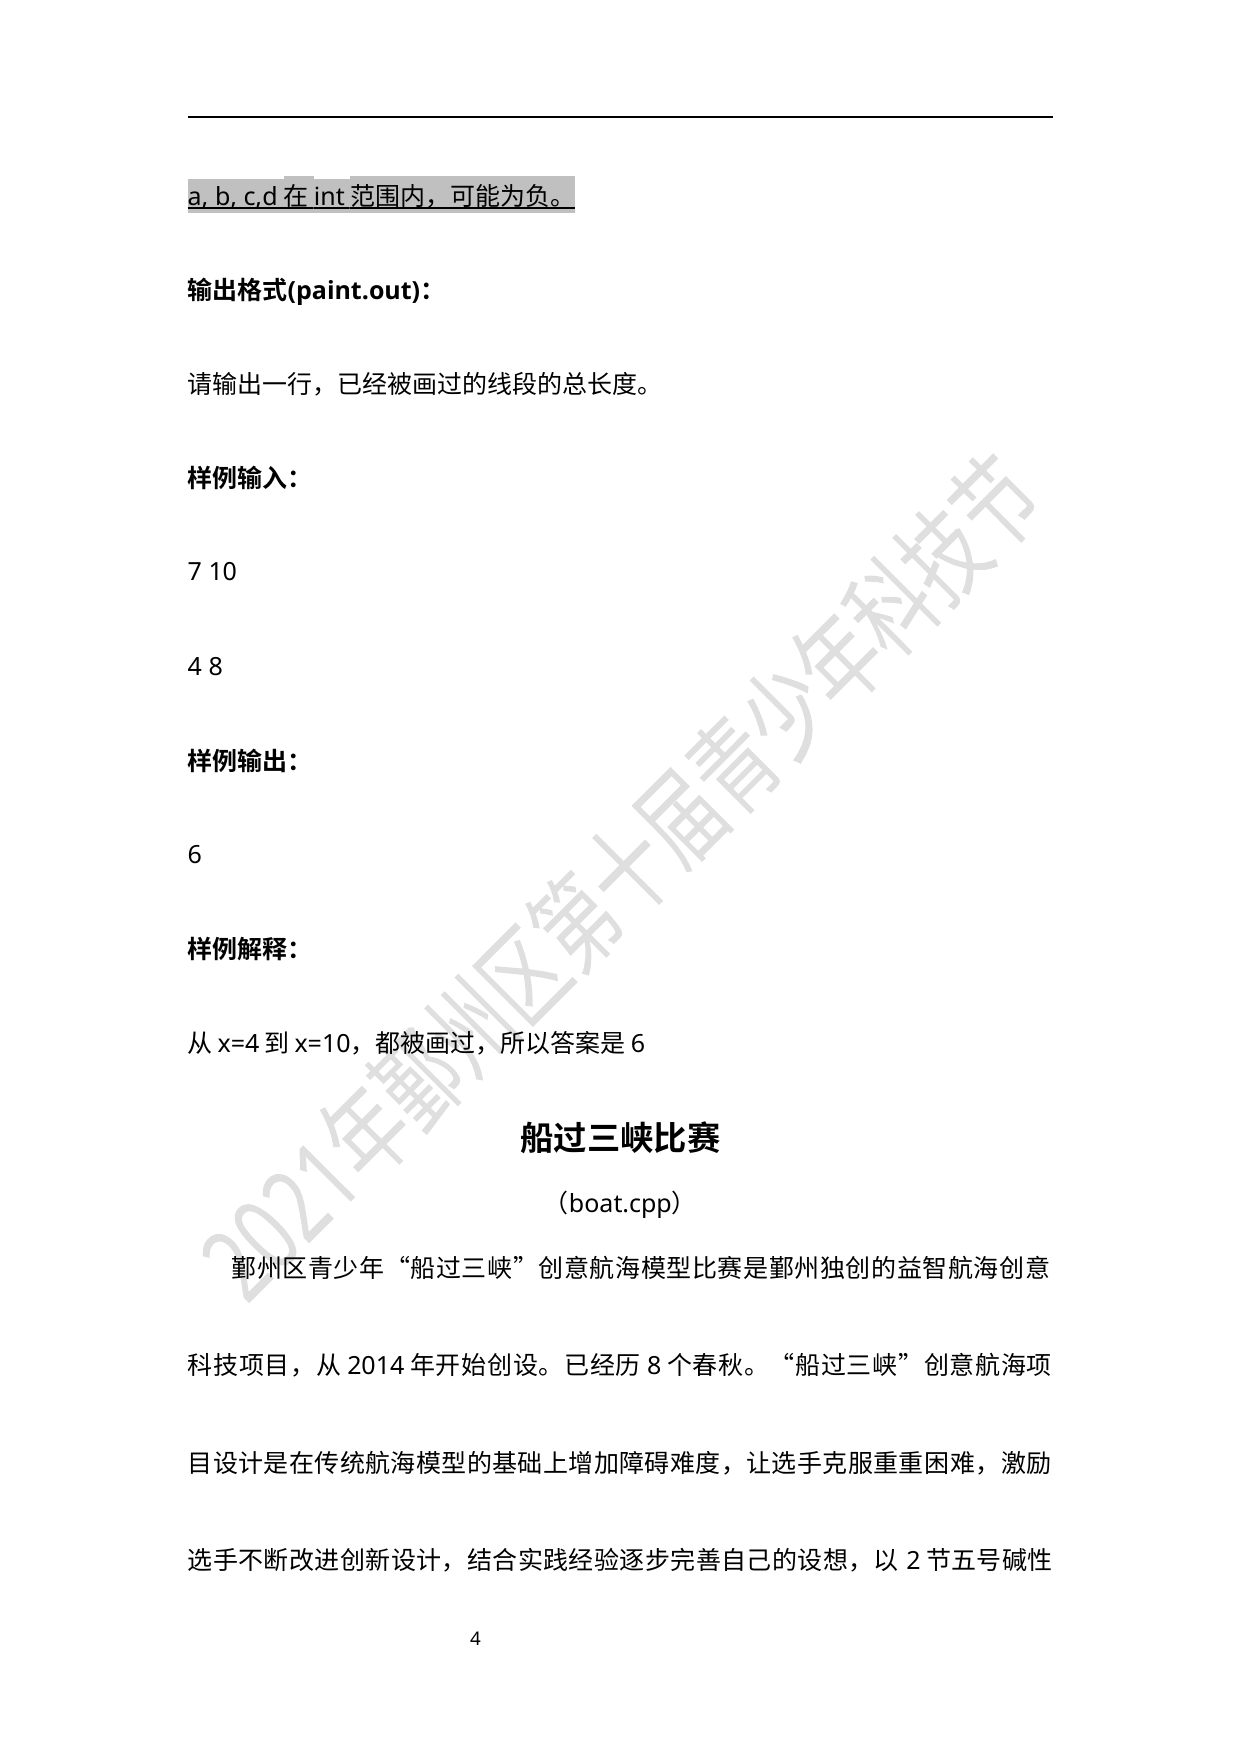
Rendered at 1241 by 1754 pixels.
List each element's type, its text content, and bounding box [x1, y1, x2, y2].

text 6 [187, 821, 1053, 886]
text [187, 1234, 1053, 1591]
text 样例解释： [187, 915, 1053, 980]
text 样例输出： [187, 727, 1053, 792]
text 从x=4到x=10，都被画过，所以答案是6 [187, 1009, 1053, 1074]
text 4 8 [187, 633, 1053, 698]
text 请输出一行，已经被画过的线段的总长度。 [187, 350, 1053, 415]
text a, b, c,d 在int范围内，可能为负。 [187, 162, 1053, 227]
text 输出格式(paint.out)： [187, 256, 1053, 321]
text （boat.cpp） [187, 1169, 1053, 1234]
text 7 10 [187, 539, 1053, 604]
text 样例输入： [187, 444, 1053, 509]
text 船过三峡比赛 [187, 1104, 1053, 1169]
